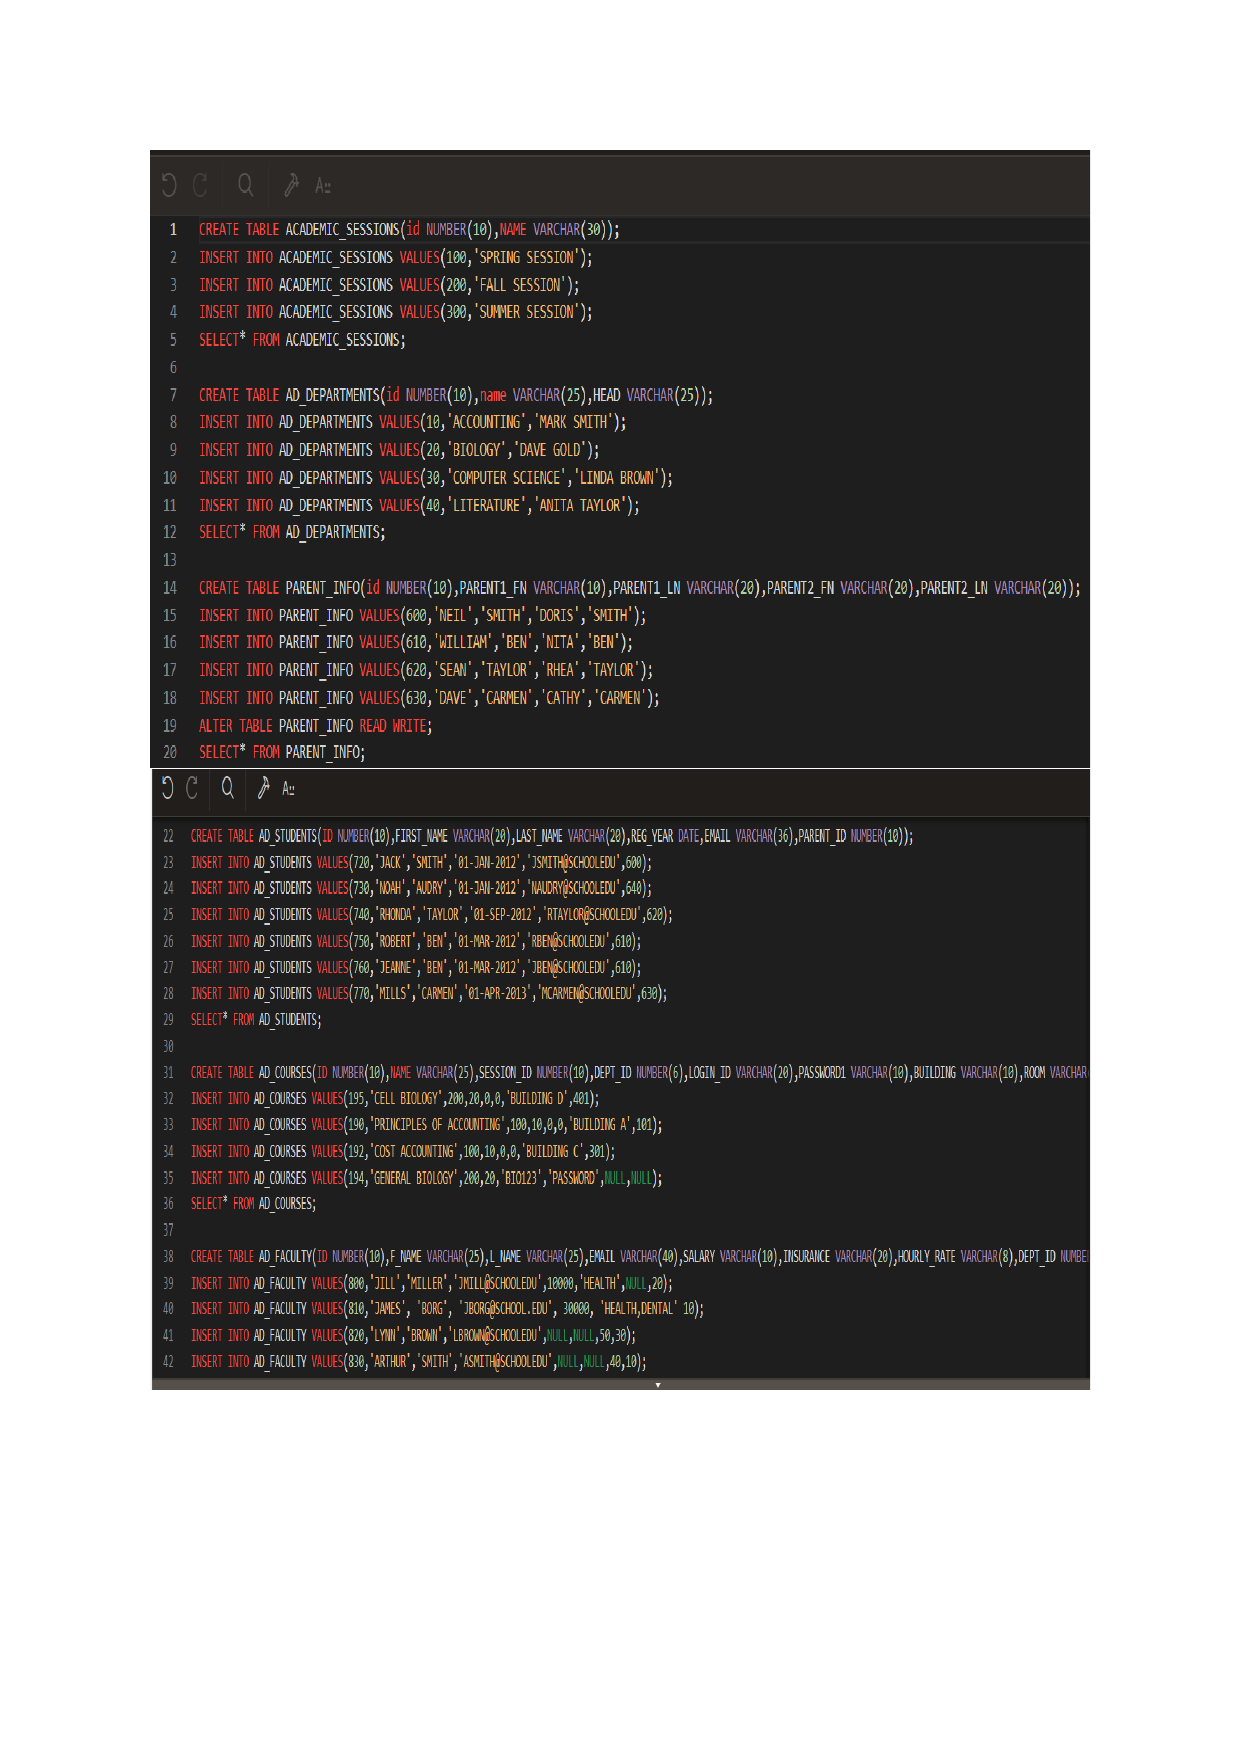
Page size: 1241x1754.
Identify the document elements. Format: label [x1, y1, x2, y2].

picture [150, 150, 1091, 768]
picture [150, 769, 1091, 1390]
